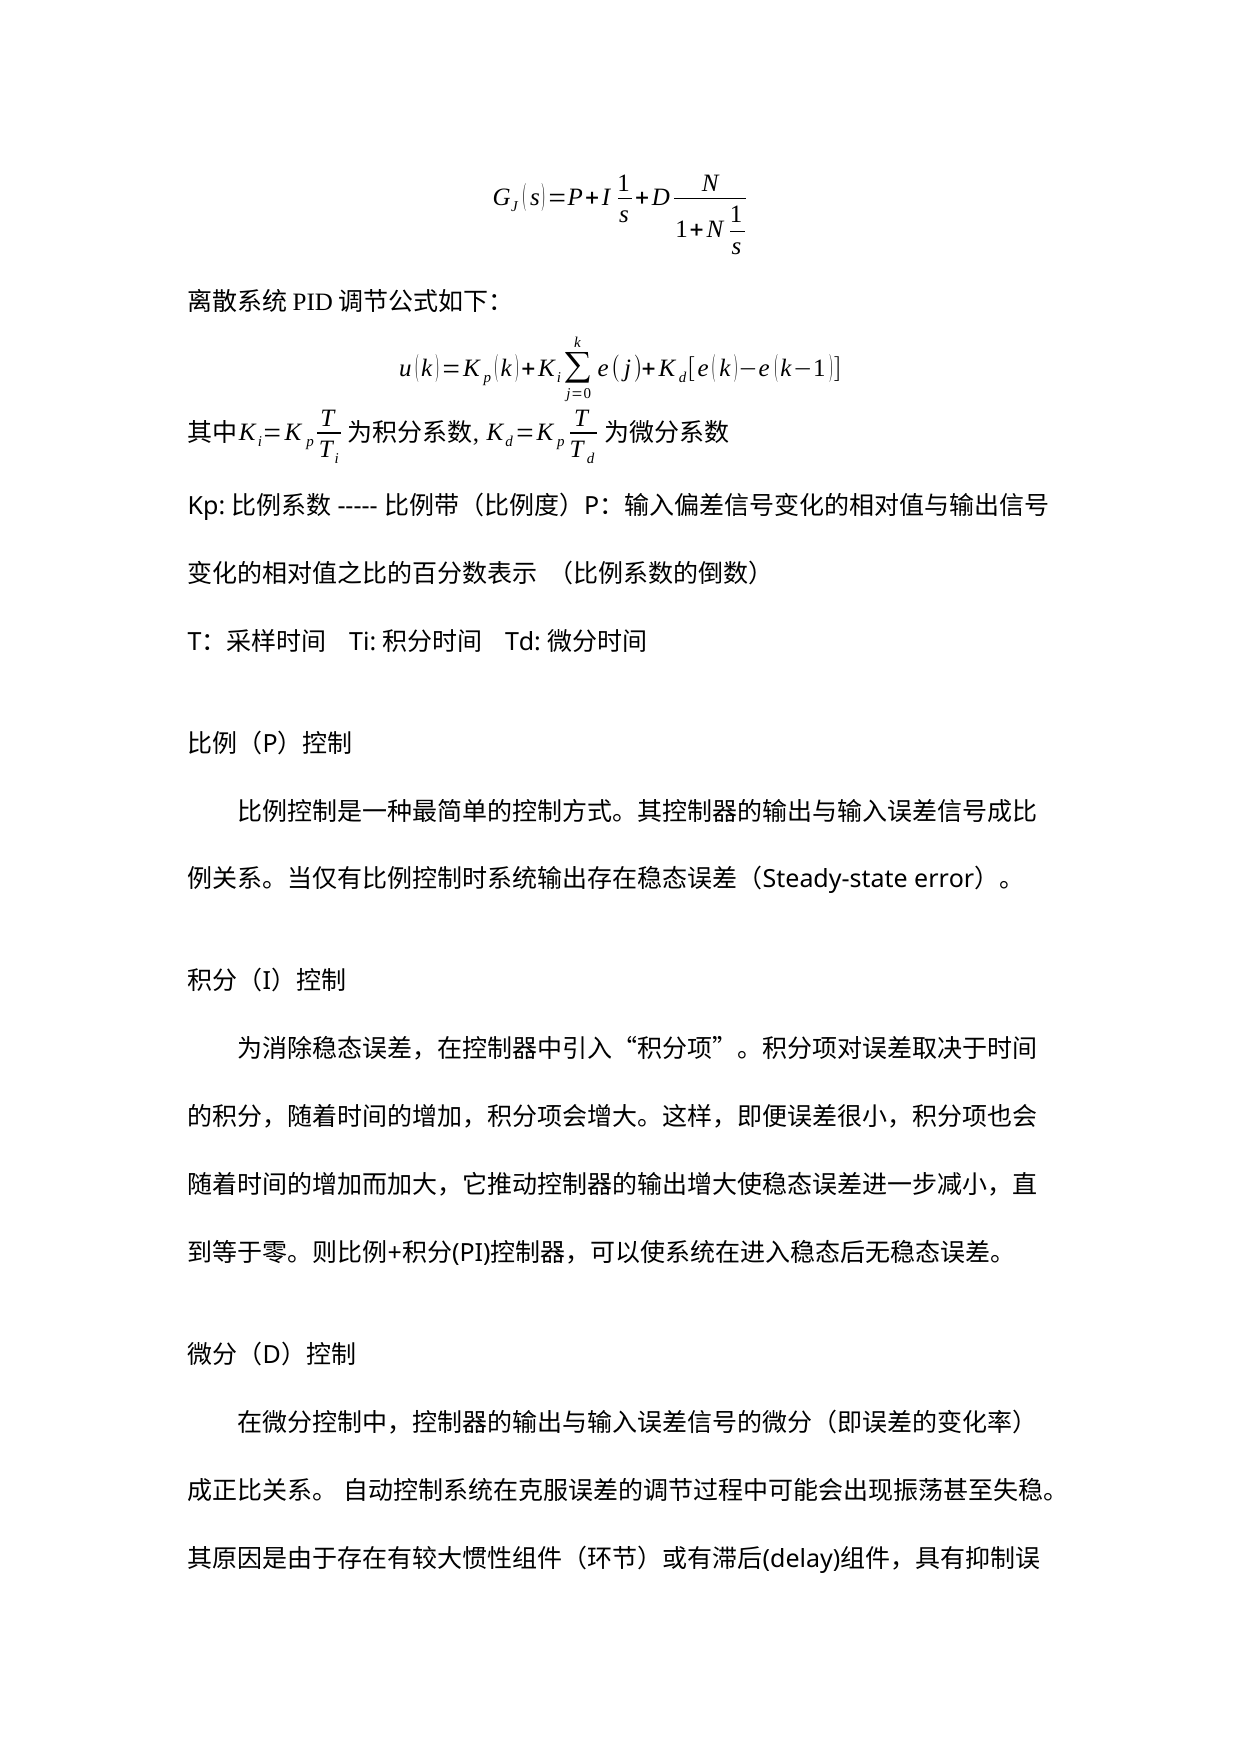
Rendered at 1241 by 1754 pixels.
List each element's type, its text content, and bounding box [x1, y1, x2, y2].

text Kp: 比例系数 ----- 比例带（比例度）P：输入偏差信号变化的相对值与输出信号变化的相对值之比的百分数表示 （比例系数的倒数） [187, 469, 1053, 605]
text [187, 1386, 1053, 1590]
text 比例控制是一种最简单的控制方式。其控制器的输出与输入误差信号成比例关系。当仅有比例控制时系统输出存在稳态误差（Steady-state error）。 [187, 775, 1053, 911]
text 离散系统PID调节公式如下： [187, 266, 1053, 334]
text T：采样时间 Ti: 积分时间 Td: 微分时间 [187, 605, 1053, 673]
text 积分（I）控制 [187, 945, 1053, 1013]
text 其中 为积分系数, 为微分系数 [187, 402, 1053, 469]
text 比例（P）控制 [187, 707, 1053, 775]
text 微分（D）控制 [187, 1318, 1053, 1386]
text 为消除稳态误差，在控制器中引入“积分项”。积分项对误差取决于时间的积分，随着时间的增加，积分项会增大。这样，即便误差很小，积分项也会随着时间的增加而加大，它推动控制器的输出增大使稳态误差进一步减小，直到等于零。则比例+积分(PI)控制器，可以使系统在进入稳态后无稳态误差。 [187, 1013, 1053, 1284]
